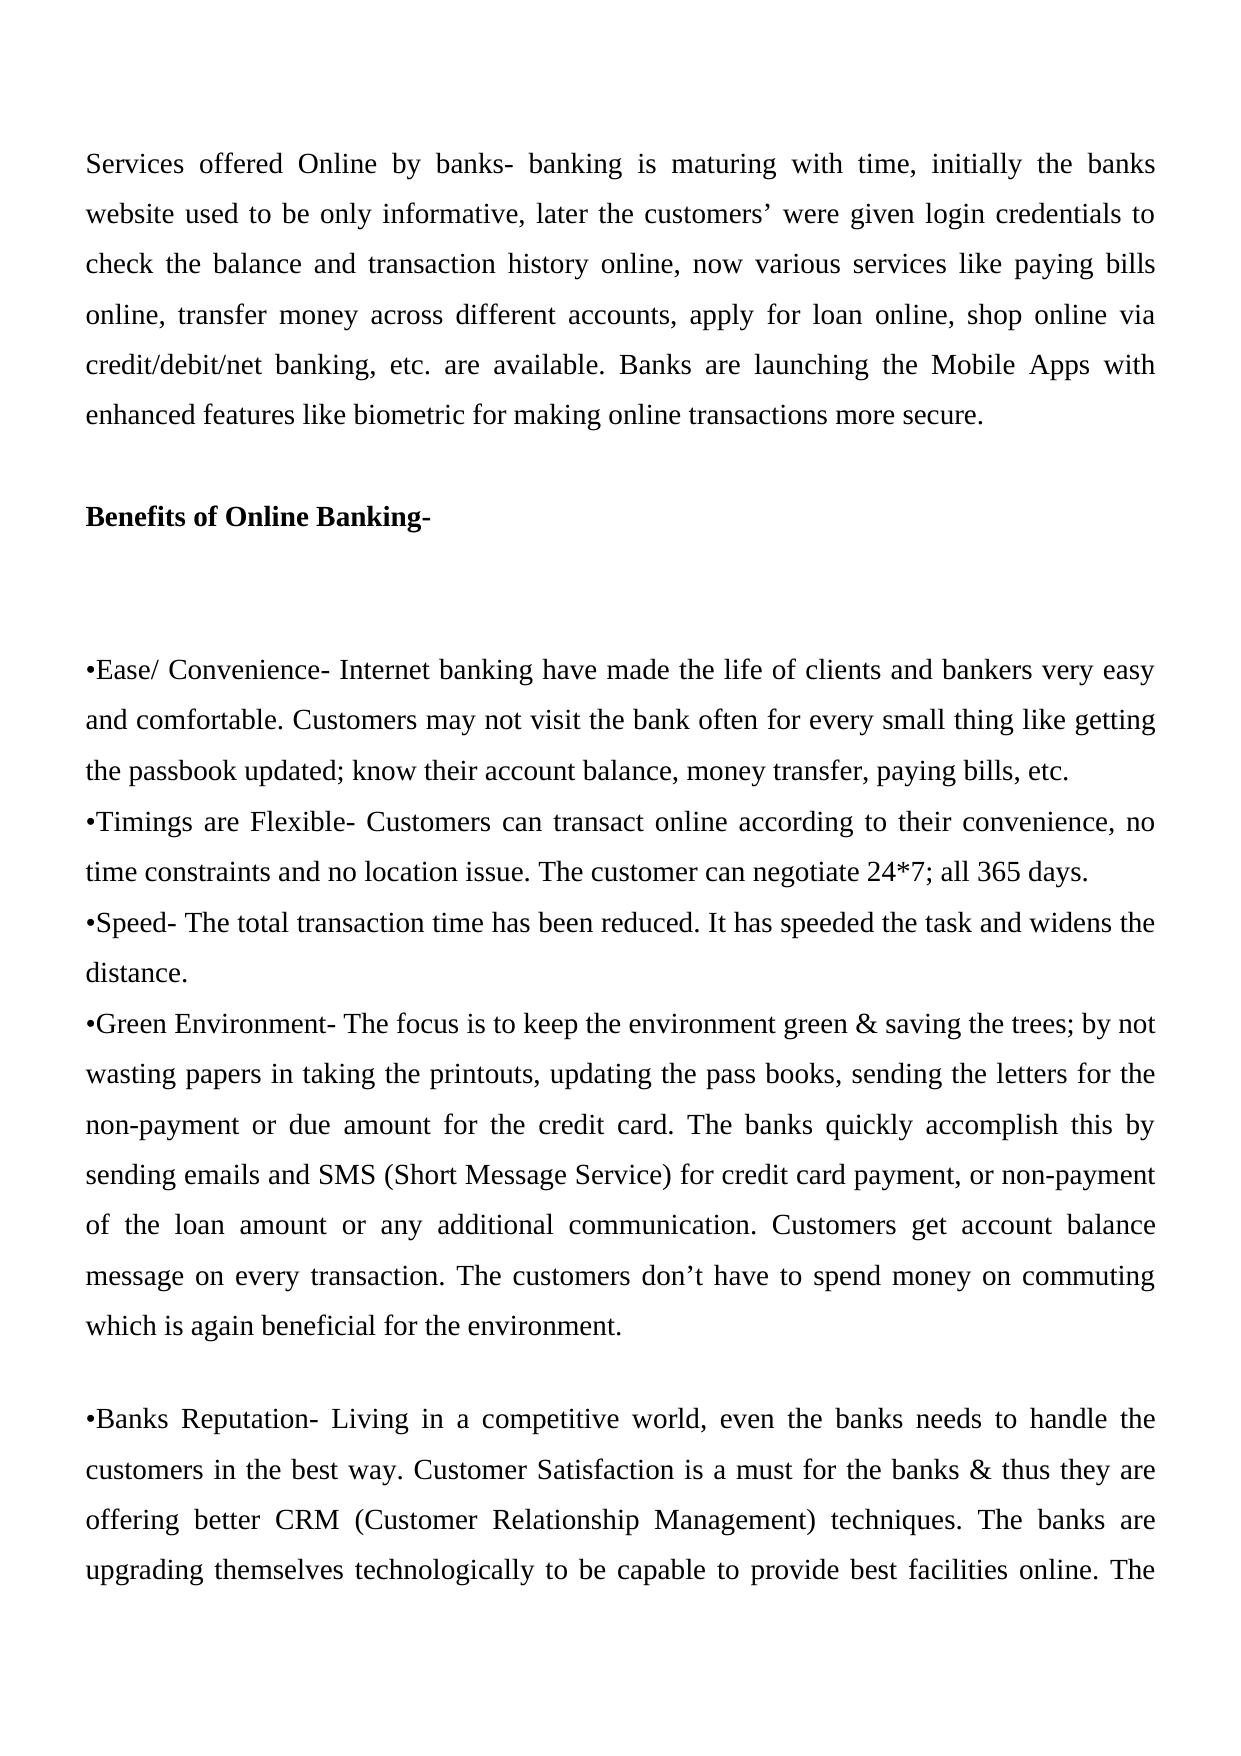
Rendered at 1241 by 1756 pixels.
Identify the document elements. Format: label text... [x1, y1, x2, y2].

text •Green Environment- The focus is to keep the environment green & saving the trees; by not wasting papers in taking the printouts, updating the pass books, sending the letters for the non-payment or due amount for the credit card. The banks quickly accomplish this by sending emails and SMS (Short Message Service) for credit card payment, or non-payment of the loan amount or any additional communication. Customers get account balance message on every transaction. The customers don’t have to spend money on commuting which is again beneficial for the environment. [85, 1006, 1157, 1342]
text •Timings are Flexible- Customers can transact online according to their convenience, no time constraints and no location issue. The customer can negotiate 24*7; all 365 days. [85, 804, 1157, 887]
text Services offered Online by banks- banking is maturing with time, initially the banks website used to be only informative, later the customers’ were given login credentials to check the balance and transaction history online, now various services like paying bills online, transfer money across different accounts, apply for loan online, shop online via credit/debit/net banking, etc. are available. Banks are launching the Mobile Apps with enhanced features like biometric for making online transactions more secure. [85, 146, 1157, 431]
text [85, 1402, 1157, 1586]
text •Ease/ Convenience- Internet banking have made the life of clients and bankers very easy and comfortable. Customers may not visit the bank often for every small thing like getting the passbook updated; know their account balance, money transfer, paying bills, etc. [85, 652, 1157, 786]
text Benefits of Online Banking- [85, 499, 1157, 533]
text •Speed- The total transaction time has been reduced. It has speeded the task and widens the distance. [85, 905, 1157, 989]
